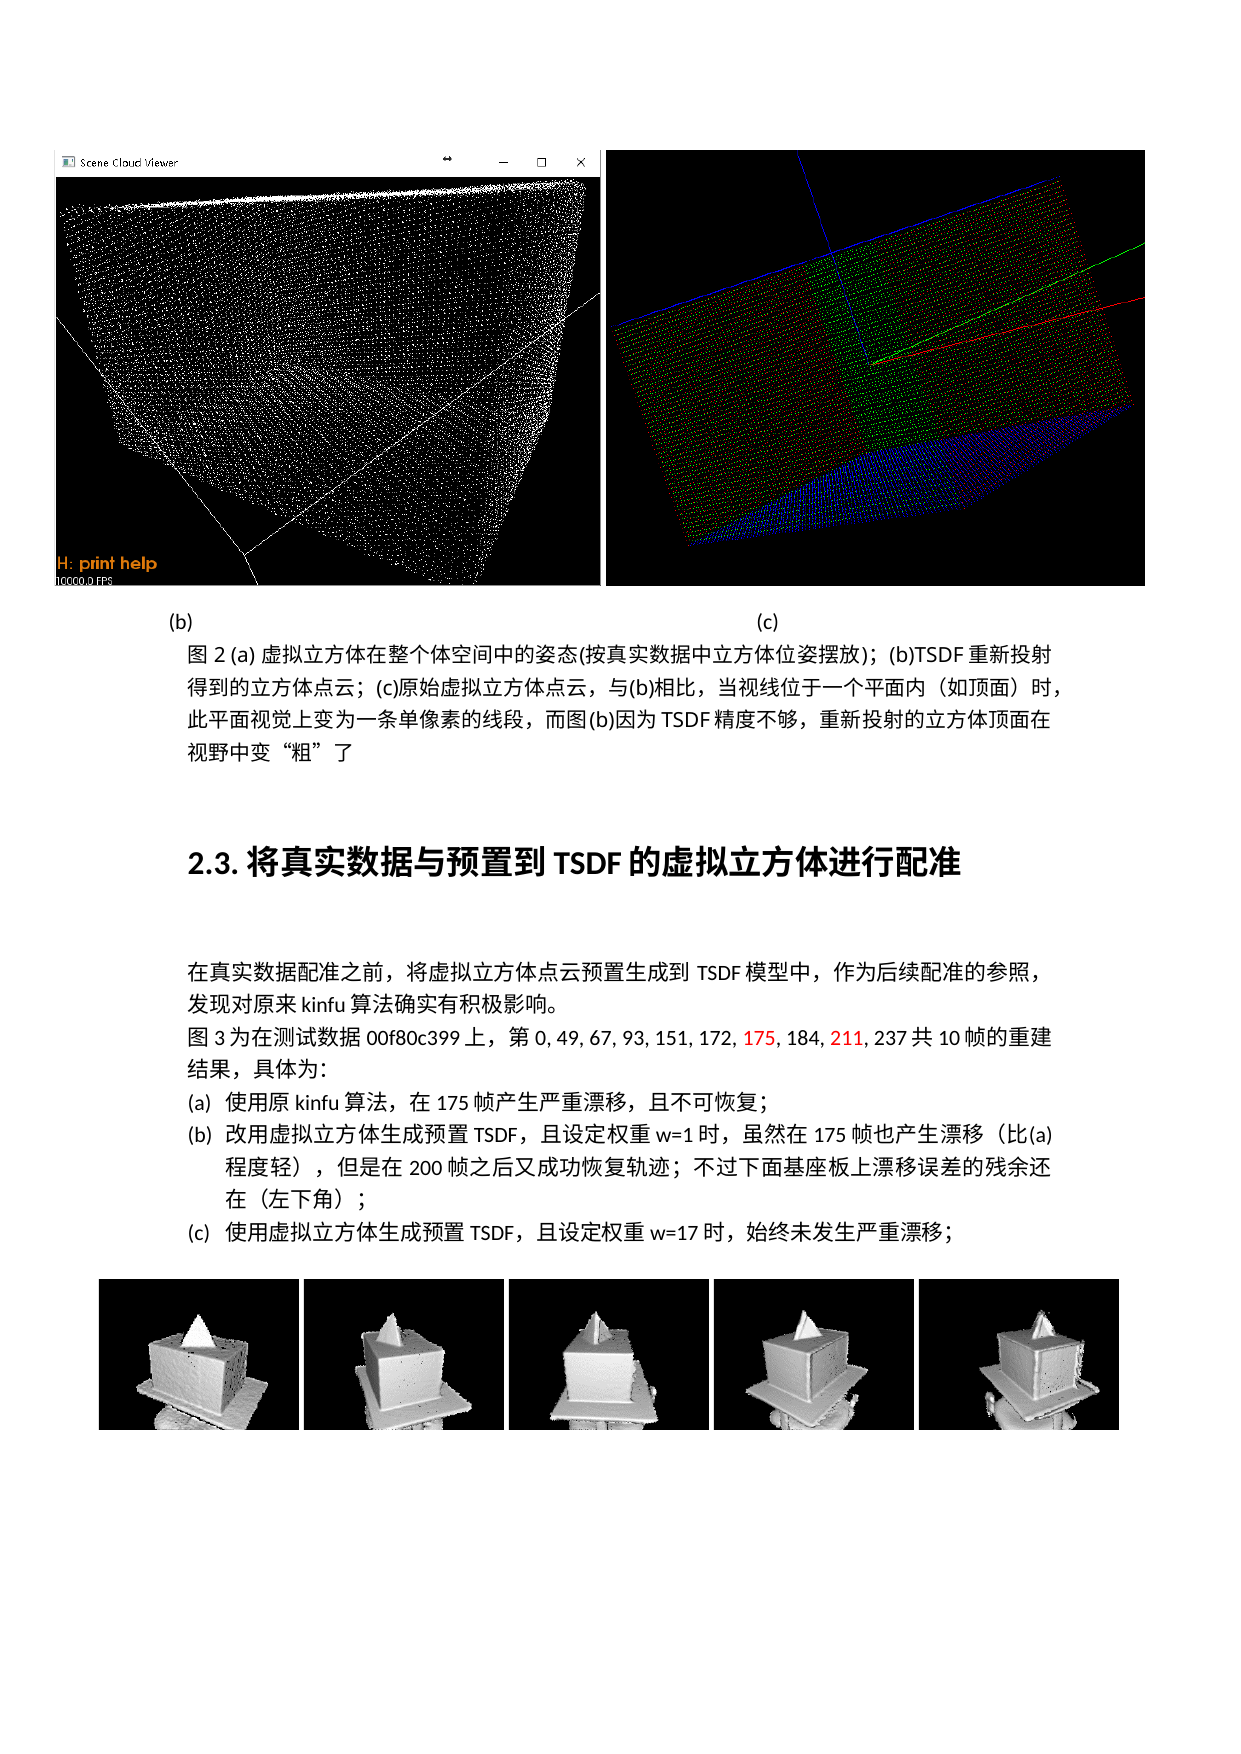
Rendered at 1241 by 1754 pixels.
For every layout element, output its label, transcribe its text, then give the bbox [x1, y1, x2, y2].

picture [606, 150, 1145, 586]
text 在真实数据配准之前，将虚拟立方体点云预置生成到TSDF模型中，作为后续配准的参照，发现对原来kinfu算法确实有积极影响。 [187, 954, 1053, 1019]
picture [54, 150, 601, 586]
subtitle 将真实数据与预置到TSDF的虚拟立方体进行配准 [187, 827, 1053, 892]
text (b) (c) [55, 605, 1221, 637]
text 图 2 (a) 虚拟立方体在整个体空间中的姿态(按真实数据中立方体位姿摆放)；(b)TSDF重新投射得到的立方体点云；(c)原始虚拟立方体点云，与(b)相比，当视线位于一个平面内（如顶面）时，此平面视觉上变为一条单像素的线段，而图(b)因为TSDF精度不够，重新投射的立方体顶面在视野中变“粗”了 [187, 637, 1053, 767]
picture [508, 1279, 709, 1430]
list 使用虚拟立方体生成预置TSDF，且设定权重w=17时，始终未发生严重漂移； [187, 1214, 1053, 1247]
picture [303, 1279, 504, 1430]
text 图3为在测试数据 00f80c399上，第0, 49, 67, 93, 151, 172, 175, 184, 211, 237共10帧的重建结果，具体为： [187, 1019, 1053, 1084]
list 使用原kinfu算法，在175帧产生严重漂移，且不可恢复； [187, 1084, 1053, 1117]
picture [918, 1279, 1119, 1430]
picture [98, 1279, 299, 1430]
picture [713, 1279, 914, 1430]
list 改用虚拟立方体生成预置TSDF，且设定权重w=1时，虽然在175帧也产生漂移（比(a)程度轻），但是在200帧之后又成功恢复轨迹；不过下面基座板上漂移误差的残余还在（左下角）； [187, 1117, 1053, 1214]
